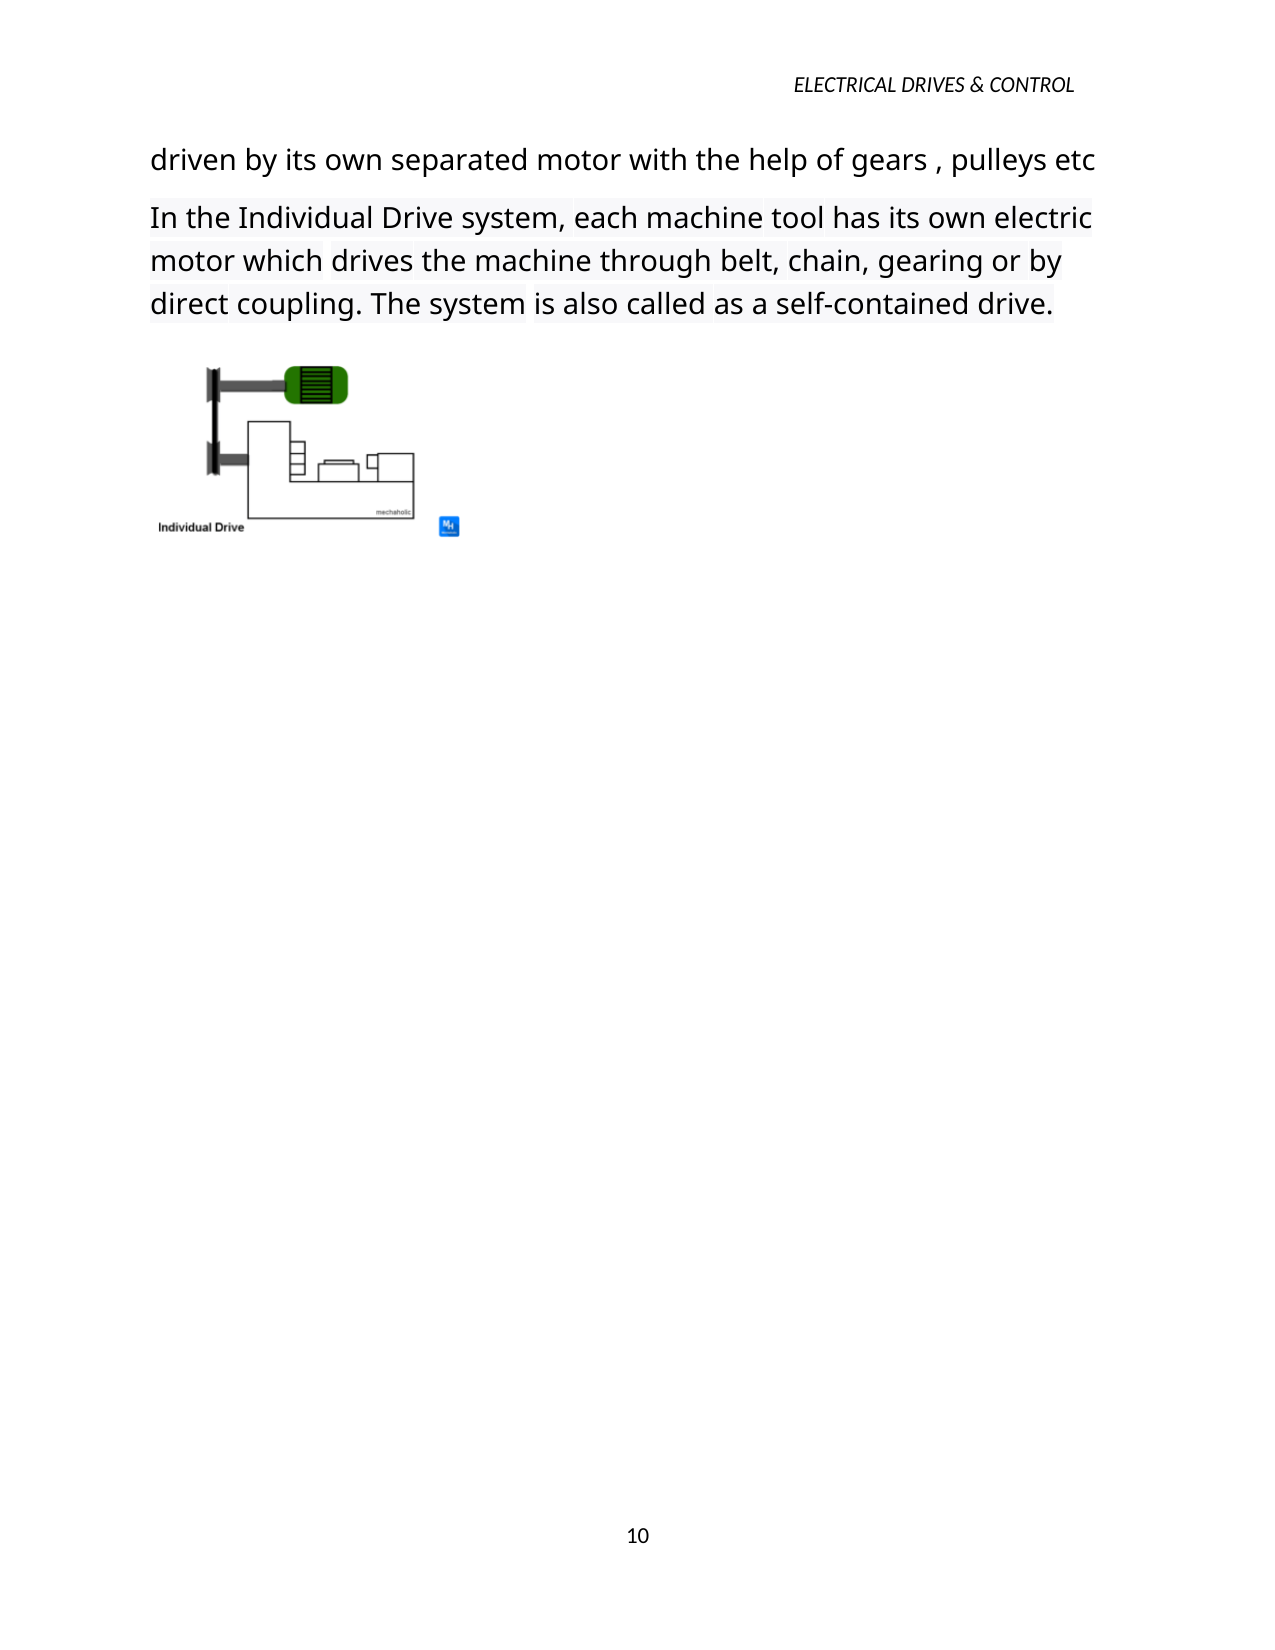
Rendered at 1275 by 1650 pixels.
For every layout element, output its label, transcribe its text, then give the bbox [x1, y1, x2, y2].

text driven by its own separated motor with the help of gears , pulleys etc [150, 139, 1137, 179]
text In the Individual Drive system, each machine tool has its own electric motor which drives the machine through belt, chain, gearing or by direct coupling. The system is also called as a self-contained drive. [150, 198, 1120, 323]
picture [158, 365, 460, 538]
